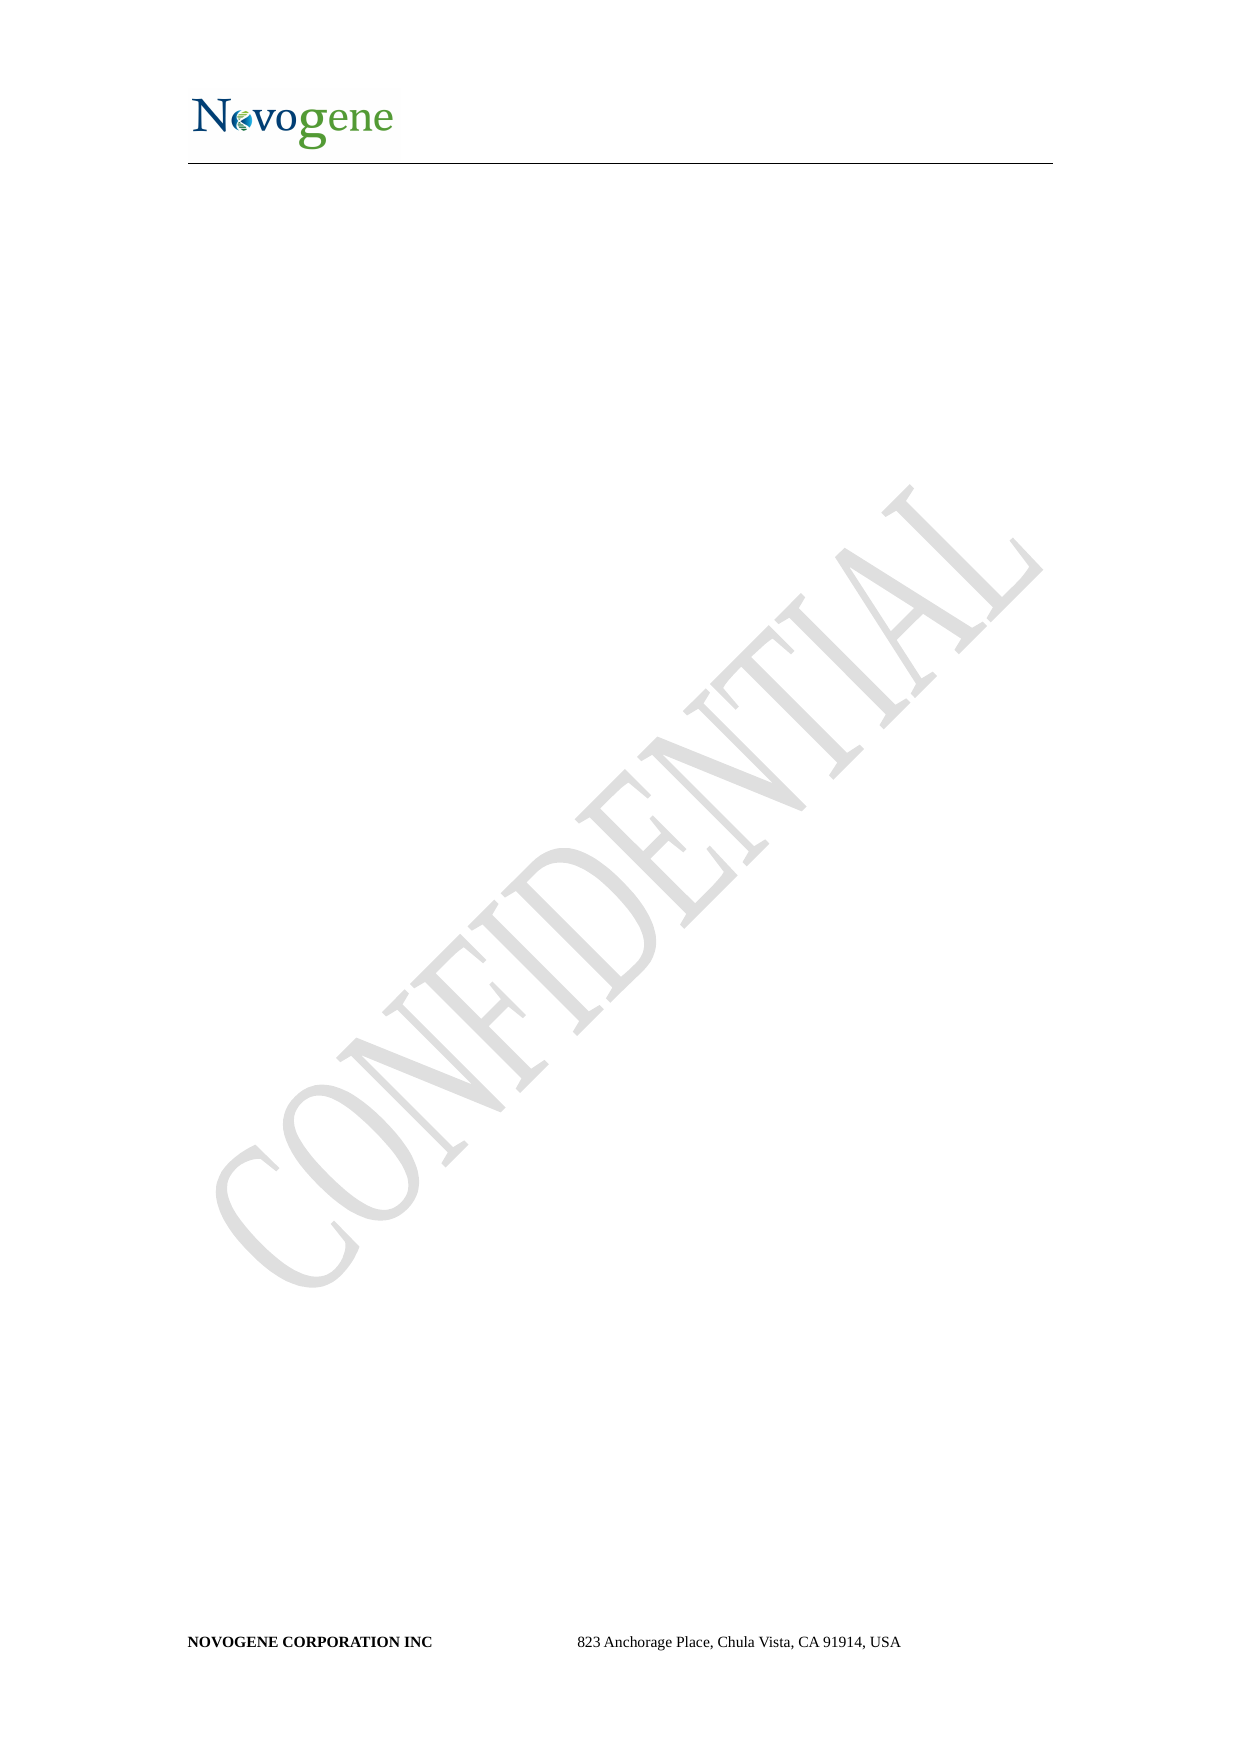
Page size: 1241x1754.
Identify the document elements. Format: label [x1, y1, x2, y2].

picture [187, 88, 402, 161]
